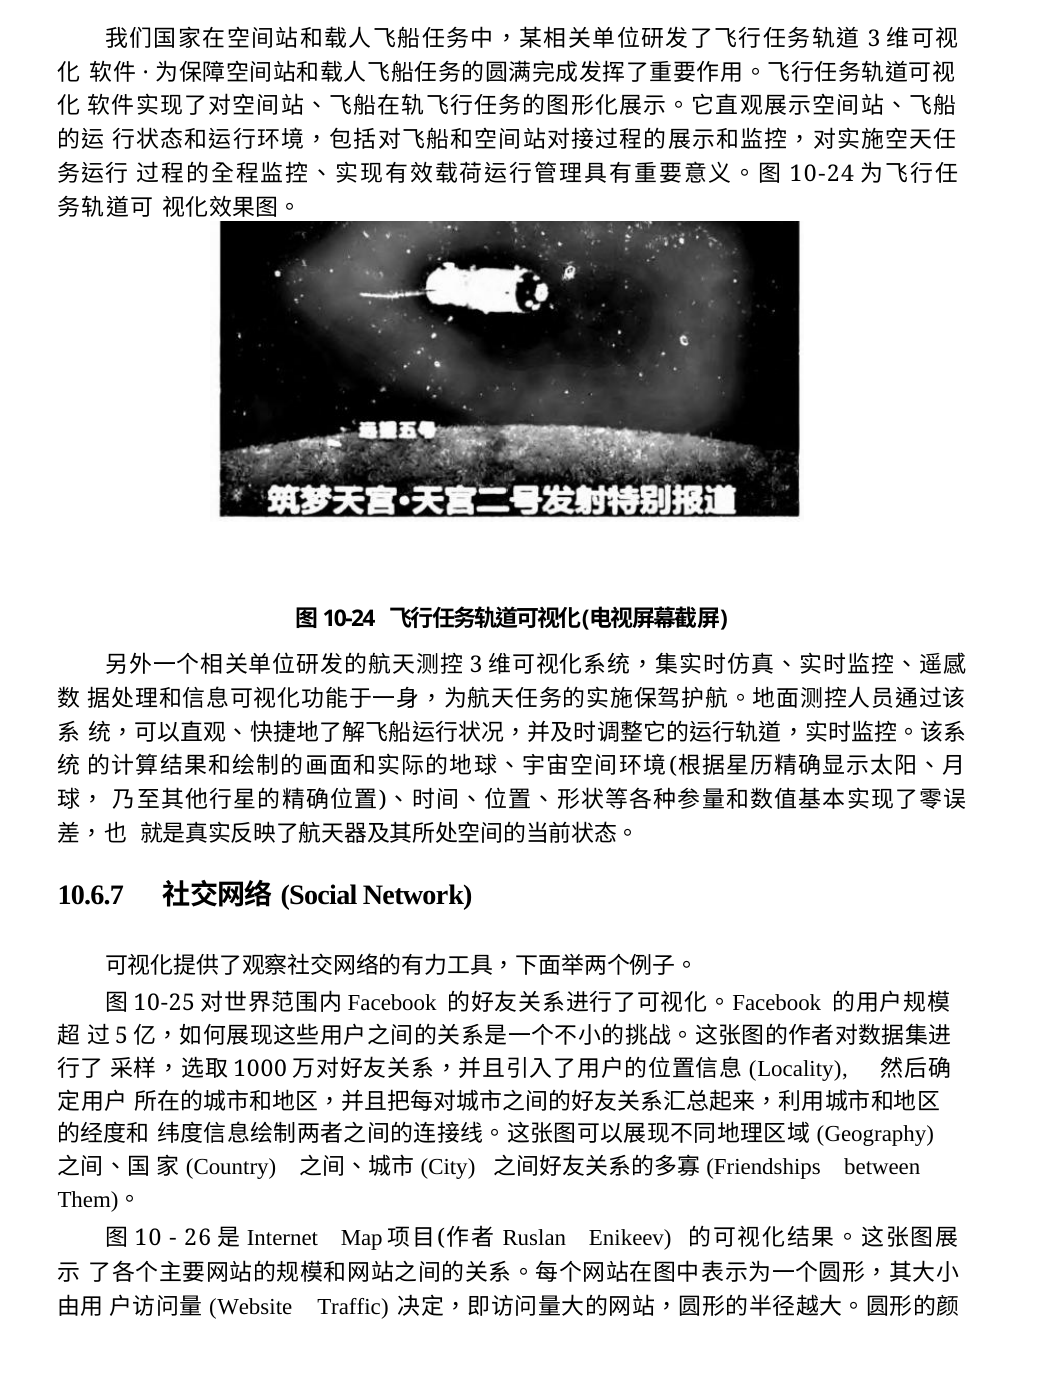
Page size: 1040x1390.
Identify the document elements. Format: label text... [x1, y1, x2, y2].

text 我们国家在空间站和载人飞船任务中，某相关单位研发了飞行任务轨道3维可视化 软件 · 为保障空间站和载人飞船任务的圆满完成发挥了重要作用。飞行任务轨道可视化 软件实现了对空间站、飞船在轨飞行任务的图形化展示。它直观展示空间站、飞船的运 行状态和运行环境，包括对飞船和空间站对接过程的展示和监控，对实施空天任务运行 过程的全程监控、实现有效载荷运行管理具有重要意义。图10-24为飞行任务轨道可 视化效果图。 [57, 22, 958, 222]
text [57, 1221, 959, 1321]
text 10.6.7 社交网络 (Social Network) [57, 878, 967, 912]
text 图10-24 飞行任务轨道可视化(电视屏幕截屏) [295, 604, 967, 632]
text 另外一个相关单位研发的航天测控3维可视化系统，集实时仿真、实时监控、遥感数 据处理和信息可视化功能于一身，为航天任务的实施保驾护航。地面测控人员通过该系 统，可以直观、快捷地了解飞船运行状况，并及时调整它的运行轨道，实时监控。该系统 的计算结果和绘制的画面和实际的地球、宇宙空间环境(根据星历精确显示太阳、月球， 乃至其他行星的精确位置)、时间、位置、形状等各种参量和数值基本实现了零误差，也 就是真实反映了航天器及其所处空间的当前状态。 [57, 648, 967, 848]
text 图10-25对世界范围内Facebook 的好友关系进行了可视化。Facebook 的用户规模超 过5亿，如何展现这些用户之间的关系是一个不小的挑战。这张图的作者对数据集进行了 采样，选取1000万对好友关系，并且引入了用户的位置信息 (Locality), 然后确定用户 所在的城市和地区，并且把每对城市之间的好友关系汇总起来，利用城市和地区的经度和 纬度信息绘制两者之间的连接线。这张图可以展现不同地理区域 (Geography) 之间、国 家 (Country) 之间、城市 (City) 之间好友关系的多寡 (Friendships between Them)。 [57, 986, 960, 1214]
picture [210, 221, 804, 522]
text 可视化提供了观察社交网络的有力工具，下面举两个例子。 [105, 950, 967, 979]
